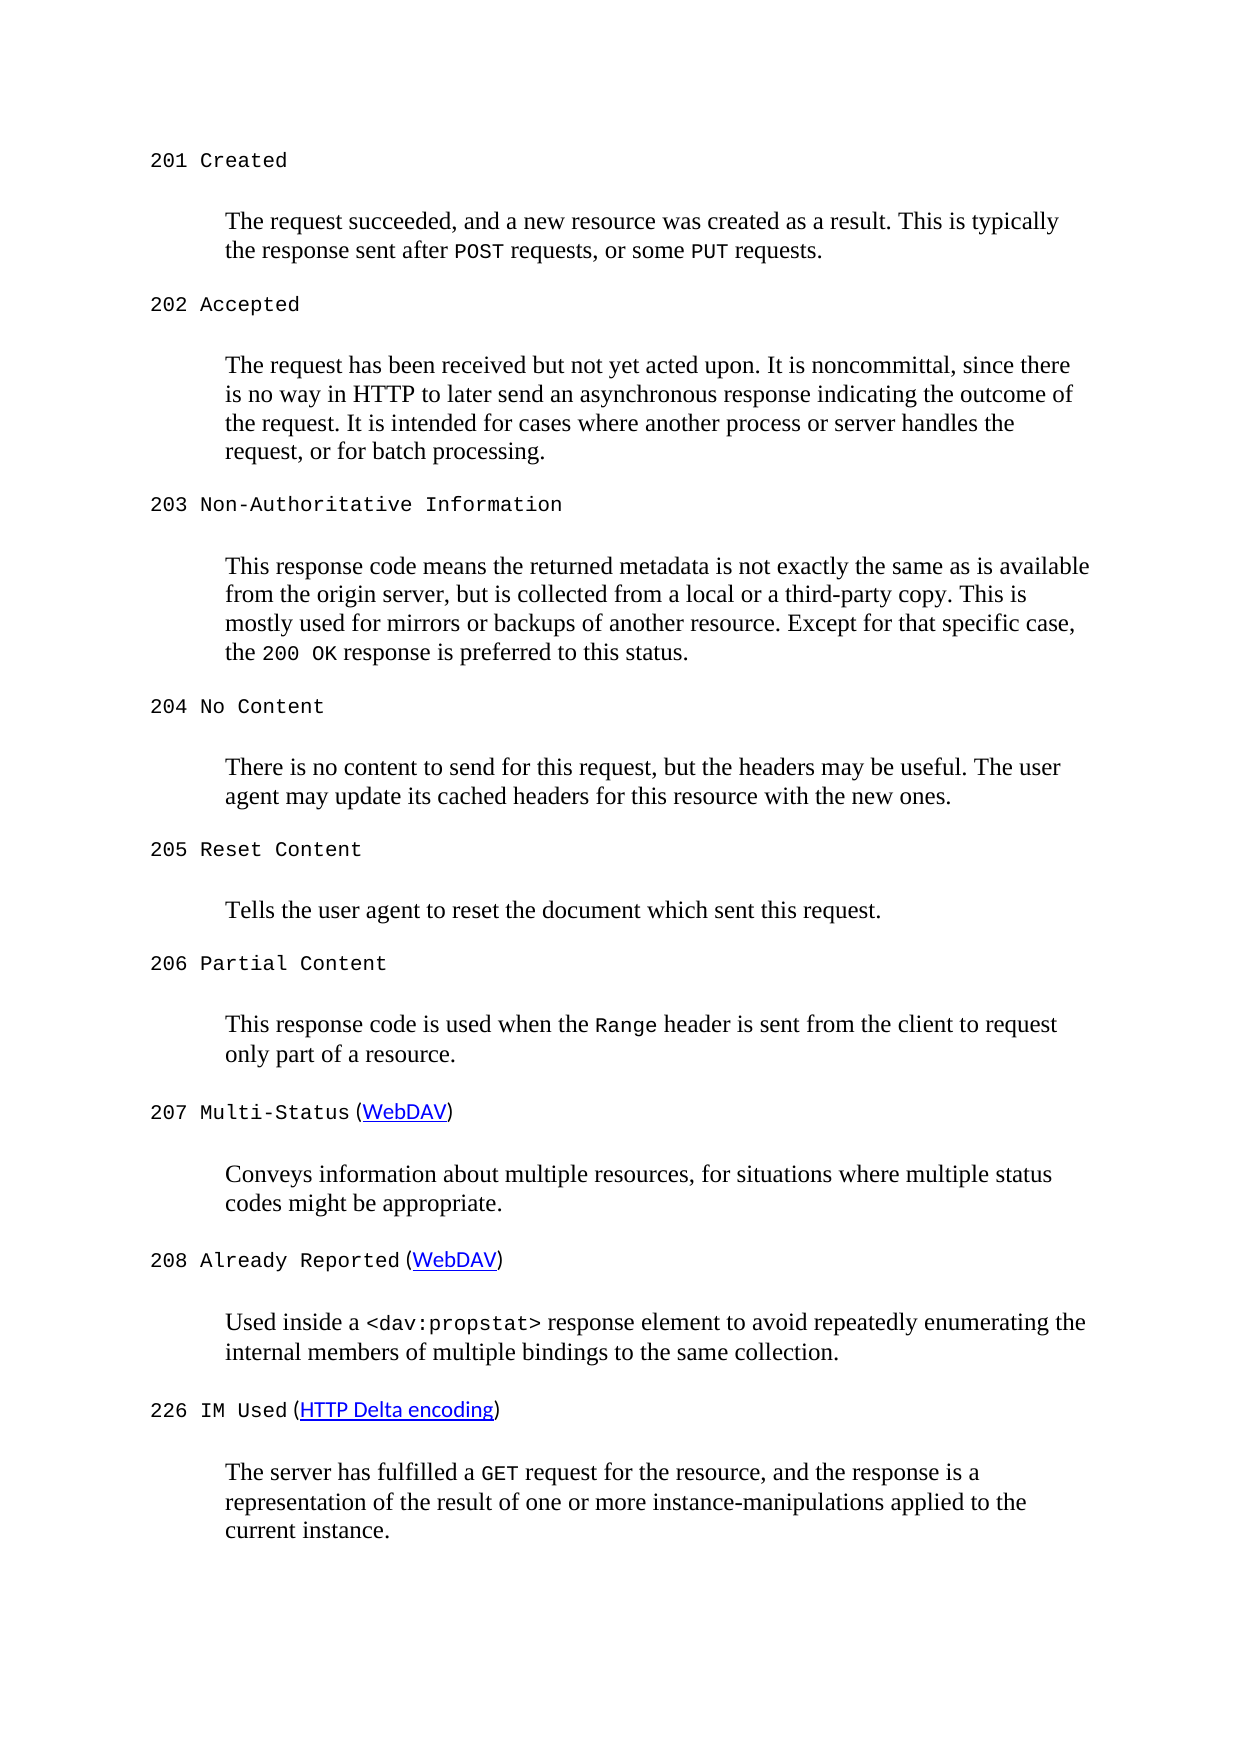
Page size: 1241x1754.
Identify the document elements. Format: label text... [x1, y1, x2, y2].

text 206 Partial Content [150, 953, 1090, 977]
text Used inside a <dav:propstat> response element to avoid repeatedly enumerating the internal members of multiple bindings to the same collection. [225, 1307, 1090, 1366]
text Tells the user agent to reset the document which sent this request. [225, 895, 1090, 924]
text 202 Accepted [150, 294, 1090, 317]
text 226 IM Used (HTTP Delta encoding) [150, 1395, 1090, 1423]
text Conveys information about multiple resources, for situations where multiple status codes might be appropriate. [225, 1159, 1090, 1216]
text There is no content to send for this request, but the headers may be useful. The user agent may update its cached headers for this resource with the new ones. [225, 752, 1090, 809]
text The server has fulfilled a GET request for the resource, and the response is a representation of the result of one or more instance-manipulations applied to the current instance. [225, 1457, 1090, 1544]
text 208 Already Reported (WebDAV) [150, 1246, 1090, 1274]
text 205 Reset Content [150, 839, 1090, 862]
text The request succeeded, and a new resource was created as a result. This is typically the response sent after POST requests, or some PUT requests. [225, 206, 1090, 265]
text This response code means the returned metadata is not exactly the same as is available from the origin server, but is collected from a local or a third-party copy. This is mostly used for mirrors or backups of another resource. Except for that specific case, the 200 OK response is preferred to this status. [225, 551, 1090, 667]
text 201 Created [150, 150, 1090, 174]
text 204 No Content [150, 696, 1090, 719]
text This response code is used when the Range header is sent from the client to request only part of a resource. [225, 1009, 1090, 1068]
text The request has been received but not yet acted upon. It is noncommittal, since there is no way in HTTP to later send an asynchronous response indicating the outcome of the request. It is intended for cases where another process or server handles the request, or for batch processing. [225, 350, 1090, 465]
text 203 Non-Authoritative Information [150, 494, 1090, 518]
text 207 Multi-Status (WebDAV) [150, 1097, 1090, 1125]
